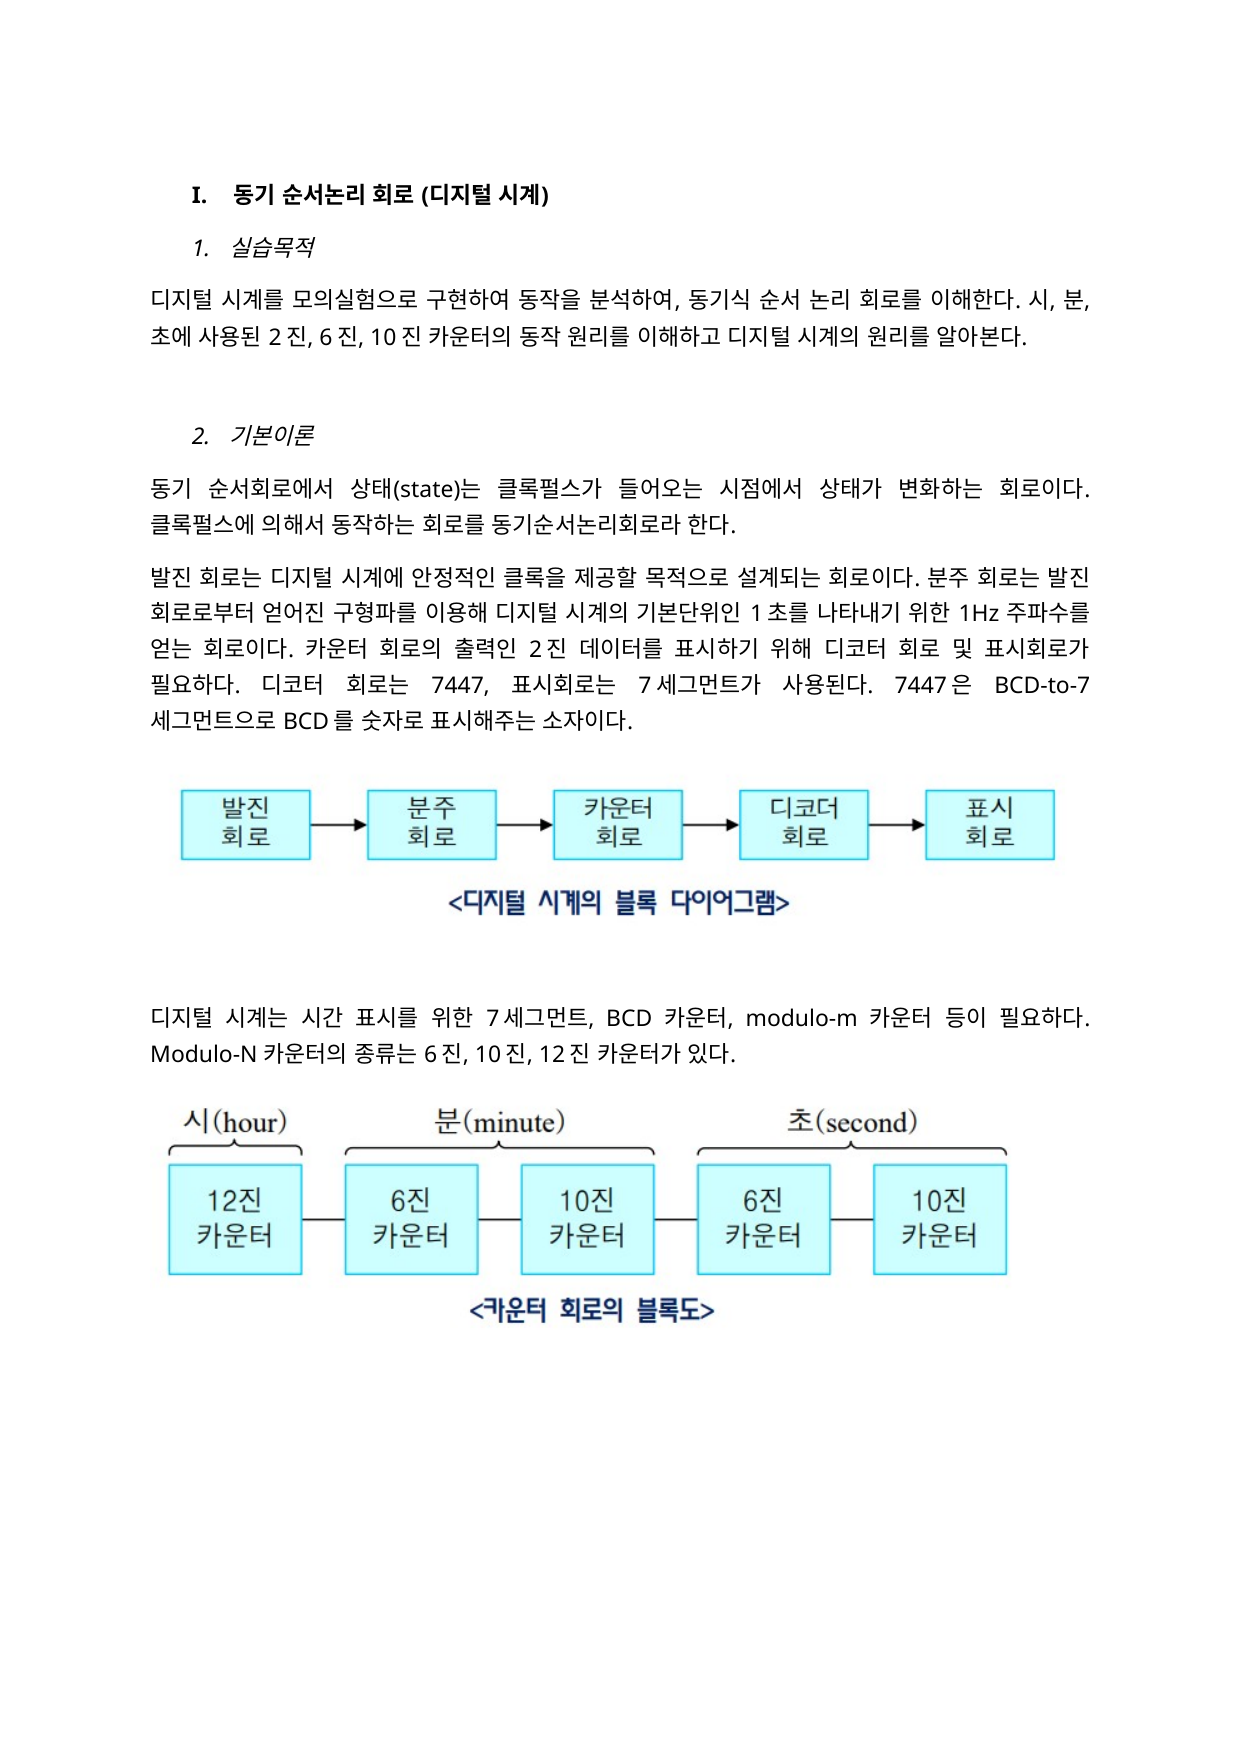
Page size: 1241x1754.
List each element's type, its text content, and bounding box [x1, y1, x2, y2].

text 디지털 시계를 모의실험으로 구현하여 동작을 분석하여, 동기식 순서 논리 회로를 이해한다. 시, 분, 초에 사용된 2진, 6진, 10진 카운터의 동작 원리를 이해하고 디지털 시계의 원리를 알아본다. [150, 282, 1090, 352]
list 동기 순서논리 회로 (디지털 시계) [192, 177, 1090, 211]
text 발진 회로는 디지털 시계에 안정적인 클록을 제공할 목적으로 설계되는 회로이다. 분주 회로는 발진 회로로부터 얻어진 구형파를 이용해 디지털 시계의 기본단위인 1초를 나타내기 위한 1Hz 주파수를 얻는 회로이다. 카운터 회로의 출력인 2진 데이터를 표시하기 위해 디코터 회로 및 표시회로가 필요하다. 디코터 회로는 7447, 표시회로는 7세그먼트가 사용된다. 7447은 BCD-to-7세그먼트으로 BCD를 숫자로 표시해주는 소자이다. [150, 559, 1090, 736]
picture [150, 1088, 1032, 1338]
text 동기 순서회로에서 상태(state)는 클록펄스가 들어오는 시점에서 상태가 변화하는 회로이다. 클록펄스에 의해서 동작하는 회로를 동기순서논리회로라 한다. [150, 471, 1090, 540]
list 실습목적 [192, 230, 1090, 263]
picture [150, 755, 1091, 934]
text 디지털 시계는 시간 표시를 위한 7세그먼트, BCD 카운터, modulo-m 카운터 등이 필요하다. Modulo-N 카운터의 종류는 6진, 10진, 12진 카운터가 있다. [150, 999, 1090, 1069]
list 기본이론 [192, 418, 1090, 452]
